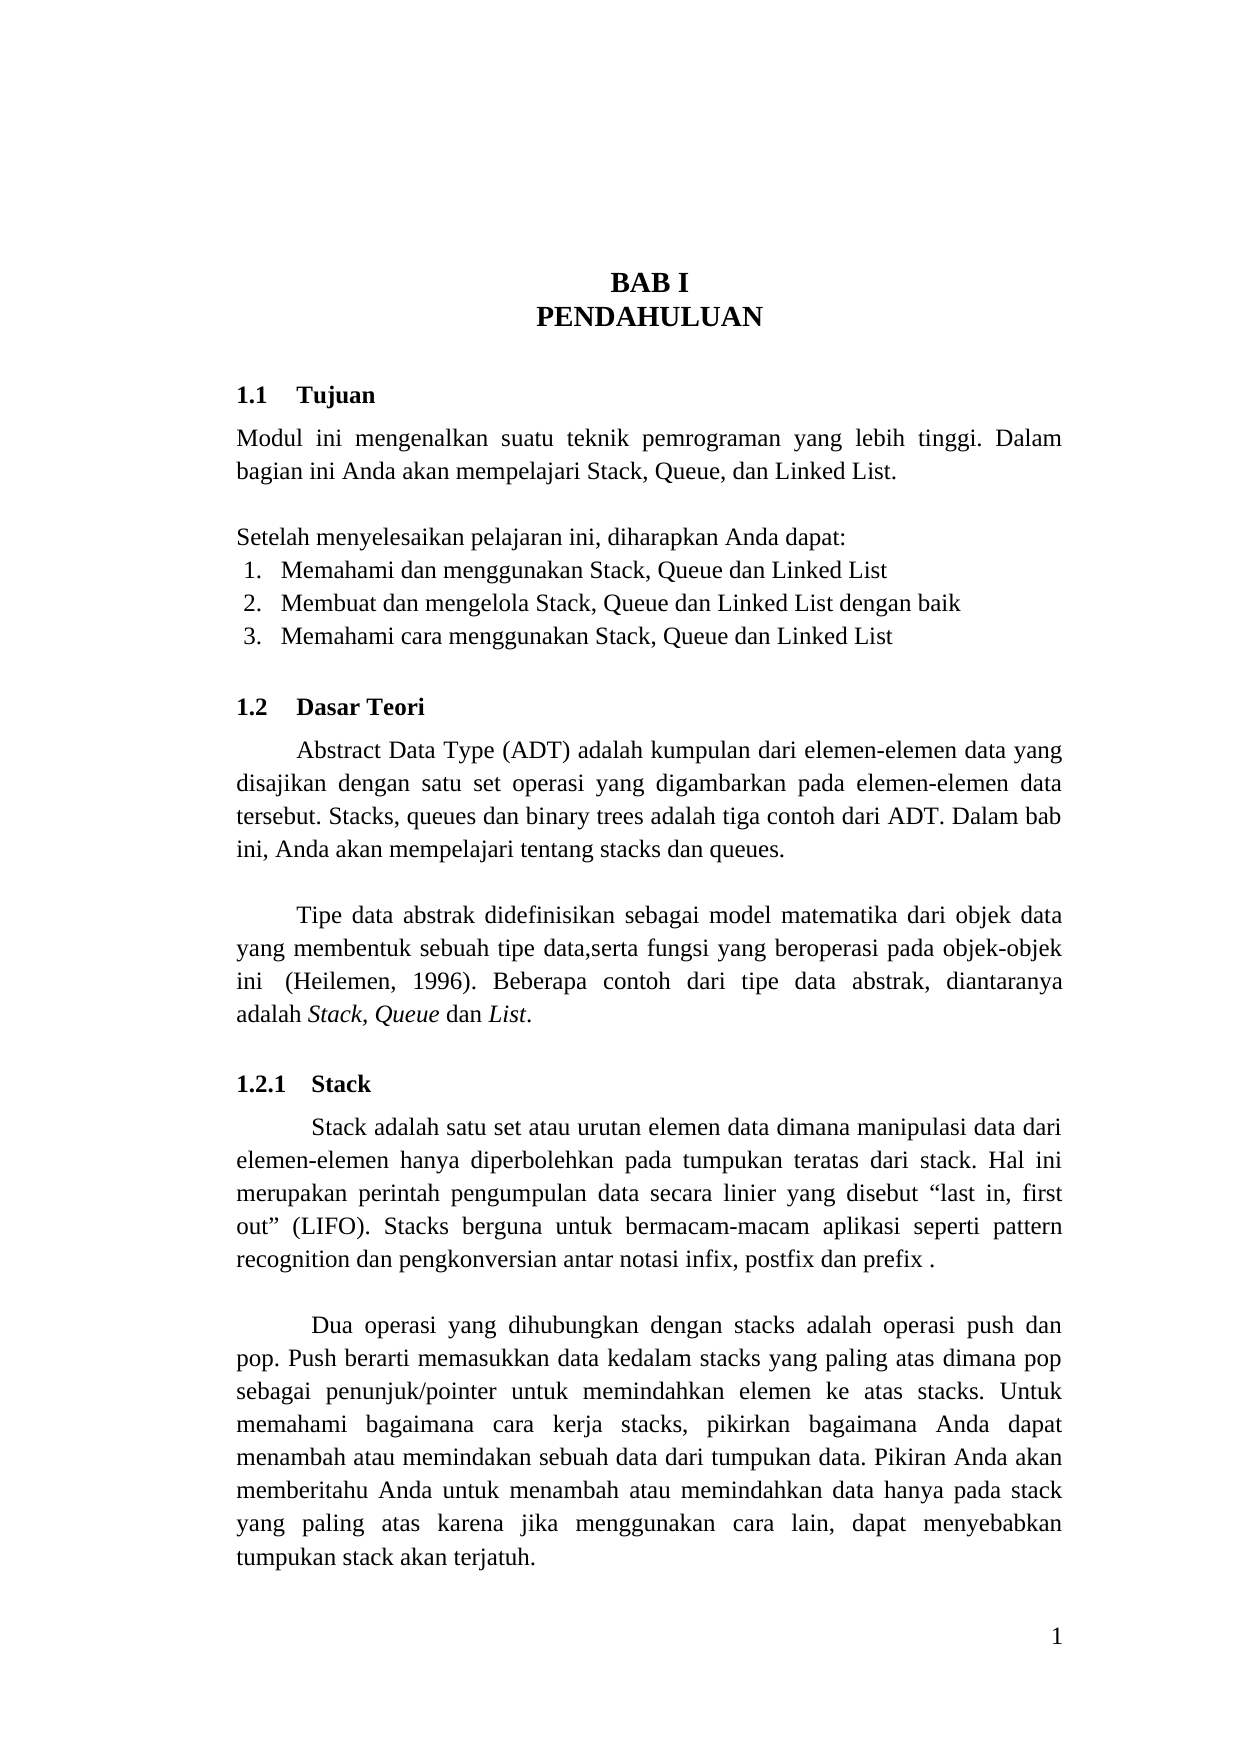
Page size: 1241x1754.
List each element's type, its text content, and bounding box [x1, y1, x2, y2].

text Tipe data abstrak didefinisikan sebagai model matematika dari objek data yang membentuk sebuah tipe data,serta fungsi yang beroperasi pada objek-objek ini (Heilemen, 1996). Beberapa contoh dari tipe data abstrak, diantaranya adalah Stack, Queue dan List. [236, 900, 1063, 1028]
list Memahami dan menggunakan Stack, Queue dan Linked List [243, 555, 1063, 584]
text PENDAHULUAN [236, 299, 1063, 332]
text Modul ini mengenalkan suatu teknik pemrograman yang lebih tinggi. Dalam bagian ini Anda akan mempelajari Stack, Queue, dan Linked List. [236, 423, 1063, 485]
subtitle Stack [236, 1069, 1063, 1098]
text Stack adalah satu set atau urutan elemen data dimana manipulasi data dari elemen-elemen hanya diperbolehkan pada tumpukan teratas dari stack. Hal ini merupakan perintah pengumpulan data secara linier yang disebut “last in, first out” (LIFO). Stacks berguna untuk bermacam-macam aplikasi seperti pattern recognition dan pengkonversian antar notasi infix, postfix dan prefix . [236, 1112, 1063, 1273]
subtitle Tujuan [236, 380, 1063, 409]
list Memahami cara menggunakan Stack, Queue dan Linked List [243, 621, 1063, 650]
subtitle Dasar Teori [236, 692, 1063, 720]
subtitle BAB I [236, 265, 1063, 299]
text Abstract Data Type (ADT) adalah kumpulan dari elemen-elemen data yang disajikan dengan satu set operasi yang digambarkan pada elemen-elemen data tersebut. Stacks, queues dan binary trees adalah tiga contoh dari ADT. Dalam bab ini, Anda akan mempelajari tentang stacks dan queues. [236, 735, 1063, 863]
text Dua operasi yang dihubungkan dengan stacks adalah operasi push dan pop. Push berarti memasukkan data kedalam stacks yang paling atas dimana pop sebagai penunjuk/pointer untuk memindahkan elemen ke atas stacks. Untuk memahami bagaimana cara kerja stacks, pikirkan bagaimana Anda dapat menambah atau memindakan sebuah data dari tumpukan data. Pikiran Anda akan memberitahu Anda untuk menambah atau memindahkan data hanya pada stack yang paling atas karena jika menggunakan cara lain, dapat menyebabkan tumpukan stack akan terjatuh. [236, 1310, 1063, 1570]
text Setelah menyelesaikan pelajaran ini, diharapkan Anda dapat: [236, 522, 1063, 551]
list Membuat dan mengelola Stack, Queue dan Linked List dengan baik [243, 588, 1063, 617]
